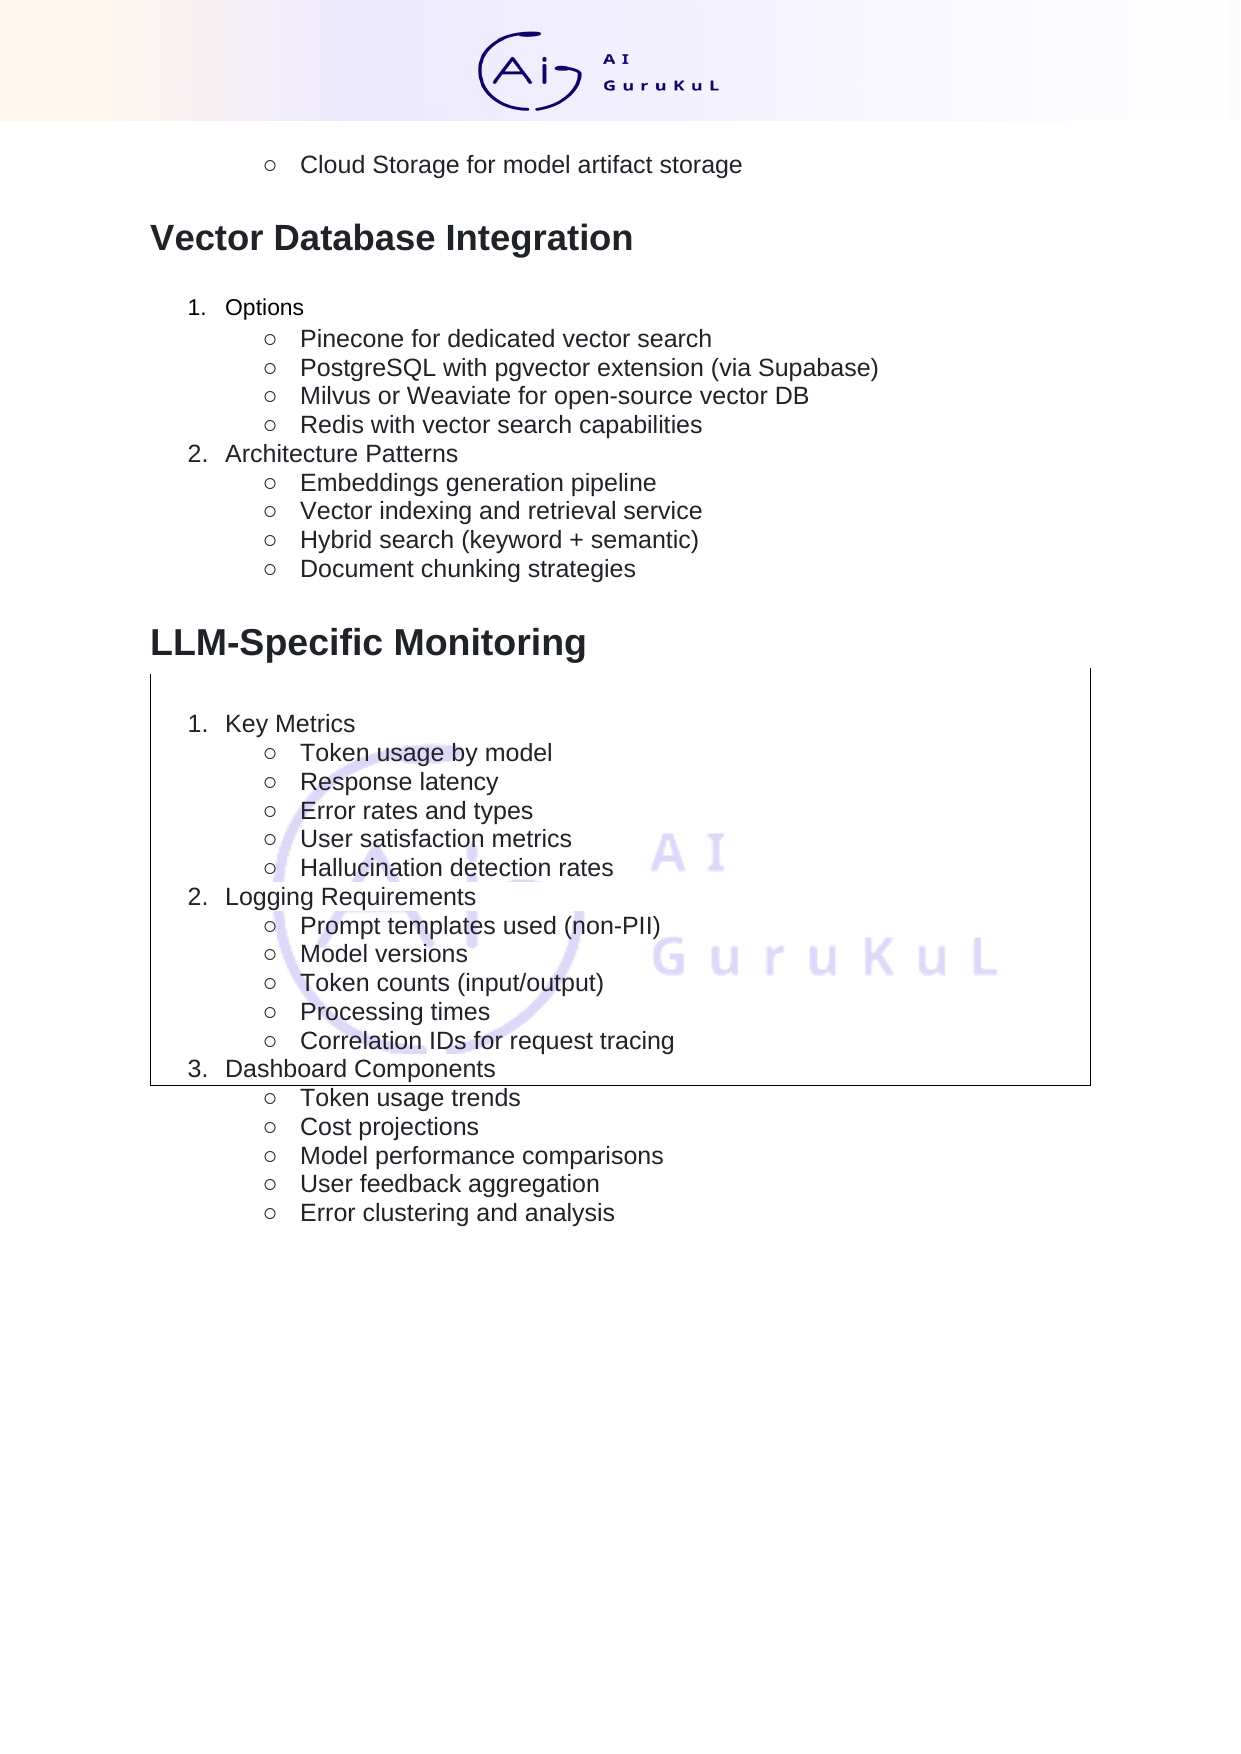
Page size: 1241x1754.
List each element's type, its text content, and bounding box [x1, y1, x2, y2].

list Cloud Storage for model artifact storage [262, 150, 1090, 179]
list Hybrid search (keyword + semantic) [262, 525, 1090, 554]
list Vector indexing and retrieval service [262, 496, 1090, 525]
list Architecture Patterns [187, 439, 1090, 468]
list Response latency [262, 767, 1090, 796]
list Hallucination detection rates [262, 853, 1090, 882]
list Error rates and types [262, 796, 1090, 824]
list Token usage by model [262, 738, 1090, 767]
list Embeddings generation pipeline [262, 468, 1090, 496]
list Correlation IDs for request tracing [262, 1026, 1090, 1054]
list Pinecone for dedicated vector search [262, 324, 1090, 353]
list Processing times [262, 997, 1090, 1026]
list Model performance comparisons [262, 1141, 1090, 1169]
list Options [187, 294, 1090, 320]
list User satisfaction metrics [262, 824, 1090, 853]
list User feedback aggregation [262, 1169, 1090, 1198]
list Logging Requirements [187, 882, 1090, 911]
picture [0, 0, 1241, 121]
list Key Metrics [187, 709, 1090, 738]
list Dashboard Components [187, 1054, 1090, 1083]
subtitle LLM-Specific Monitoring [150, 620, 1090, 674]
list Token counts (input/output) [262, 968, 1090, 997]
list Model versions [262, 939, 1090, 968]
list Prompt templates used (non-PII) [262, 911, 1090, 939]
list Milvus or Weaviate for open-source vector DB [262, 381, 1090, 410]
list Error clustering and analysis [262, 1198, 1090, 1227]
list Token usage trends [262, 1083, 1090, 1112]
subtitle Vector Database Integration [150, 216, 1090, 258]
list PostgreSQL with pgvector extension (via Supabase) [262, 353, 1090, 381]
list Document chunking strategies [262, 554, 1090, 583]
list Cost projections [262, 1112, 1090, 1141]
list Redis with vector search capabilities [262, 410, 1090, 439]
